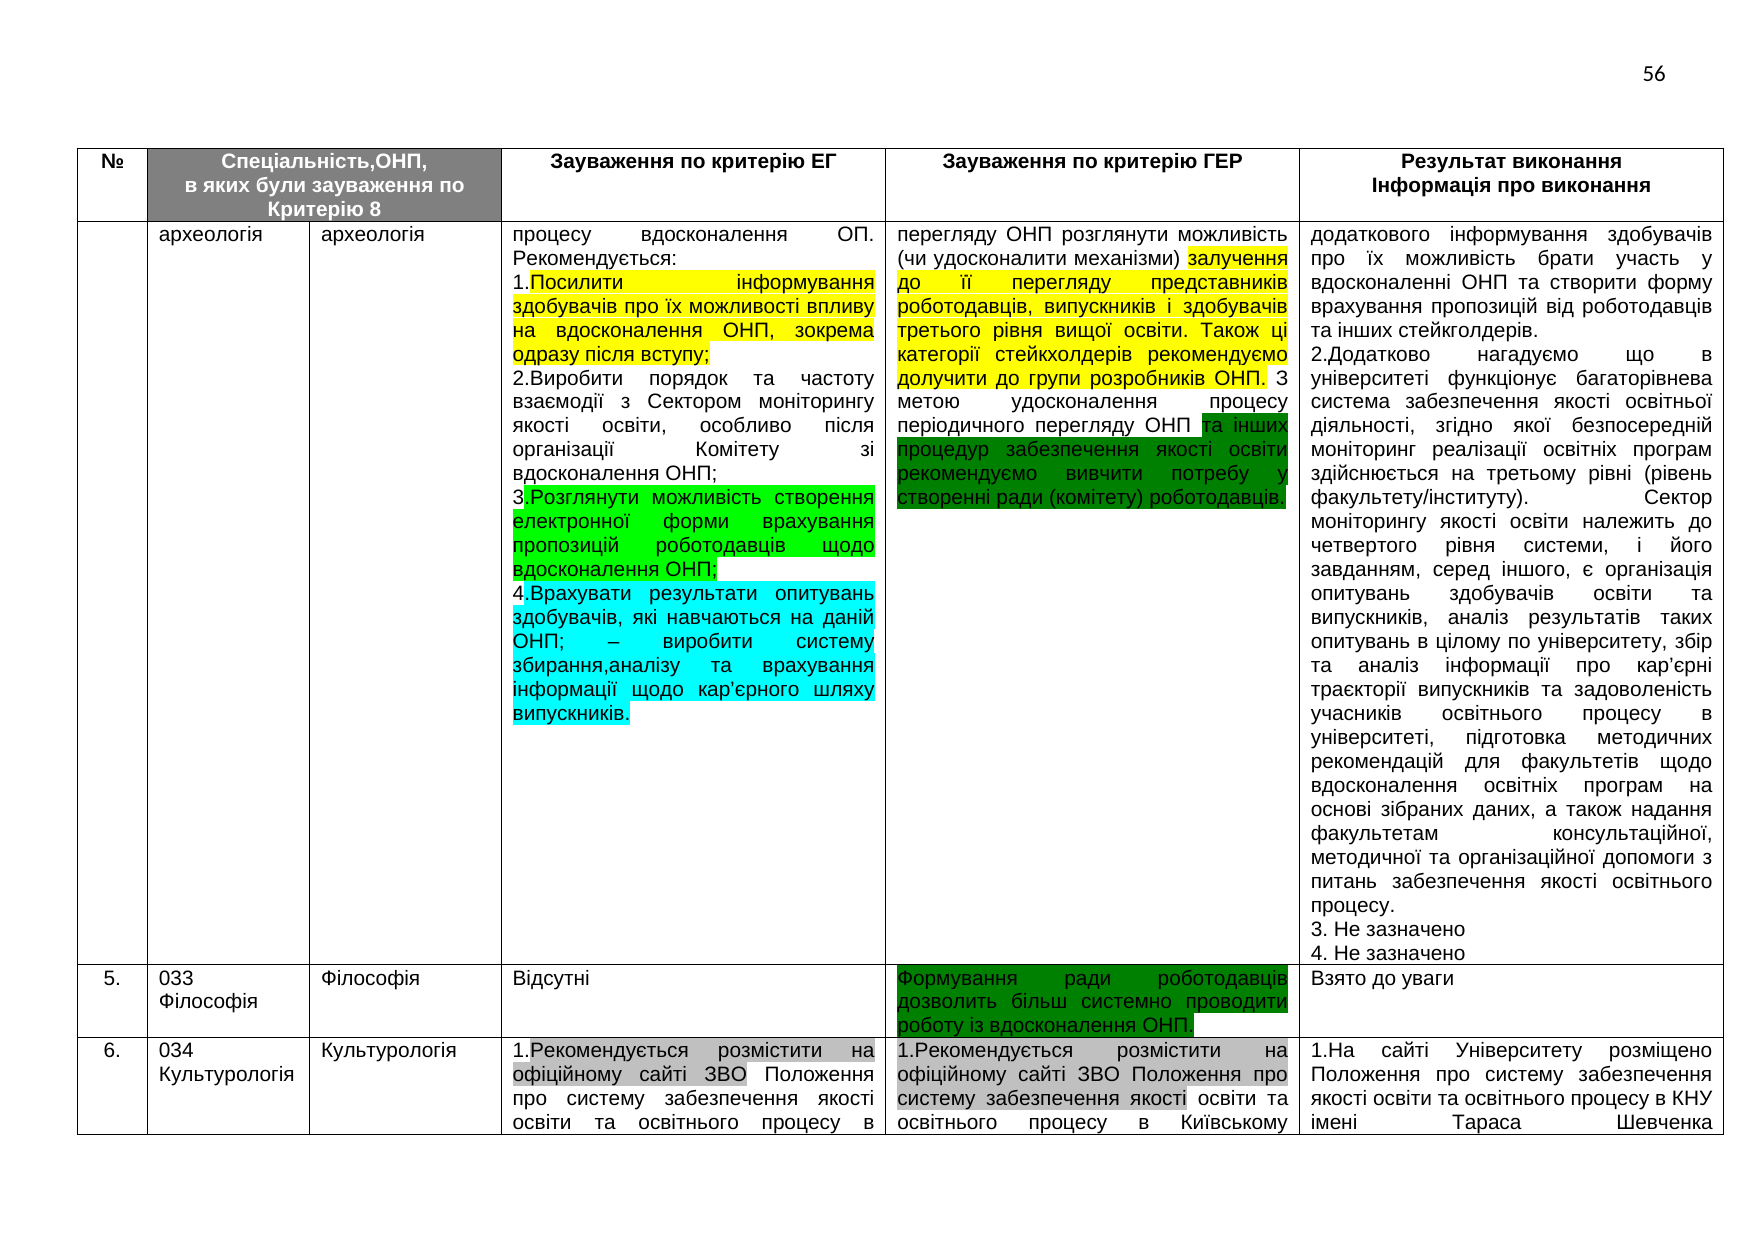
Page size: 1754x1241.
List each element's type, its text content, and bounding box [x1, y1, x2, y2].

table_cell [78, 965, 147, 1037]
table_header Спеціальність,ОНП, в яких були зауваження по Критерію 8 [148, 149, 501, 221]
table_cell Формування ради роботодавців дозволить більш системно проводити роботу із вдосконалення ОНП. [1194, 965, 1299, 1037]
table_cell [78, 222, 147, 964]
table_cell 032 Історія та археологія [148, 222, 309, 964]
table_cell 033 Філософія [148, 965, 309, 1037]
table_cell Культурологія [310, 1038, 501, 1134]
table_cell Взято до уваги [1300, 965, 1723, 1037]
table_cell 034 Культурологія [148, 1038, 309, 1134]
table_header Зауваження по критерію ГЕР [886, 149, 1299, 221]
table_header № [78, 149, 147, 221]
table_cell Філософія [310, 965, 501, 1037]
table_cell Історія та археологія [310, 222, 501, 964]
table_cell Відсутні [502, 965, 885, 1037]
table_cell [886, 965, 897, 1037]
table_header Результат виконання Інформація про виконання [1300, 149, 1723, 221]
table_header Зауваження по критерію ЕГ [502, 149, 885, 221]
table_cell [78, 1038, 147, 1134]
